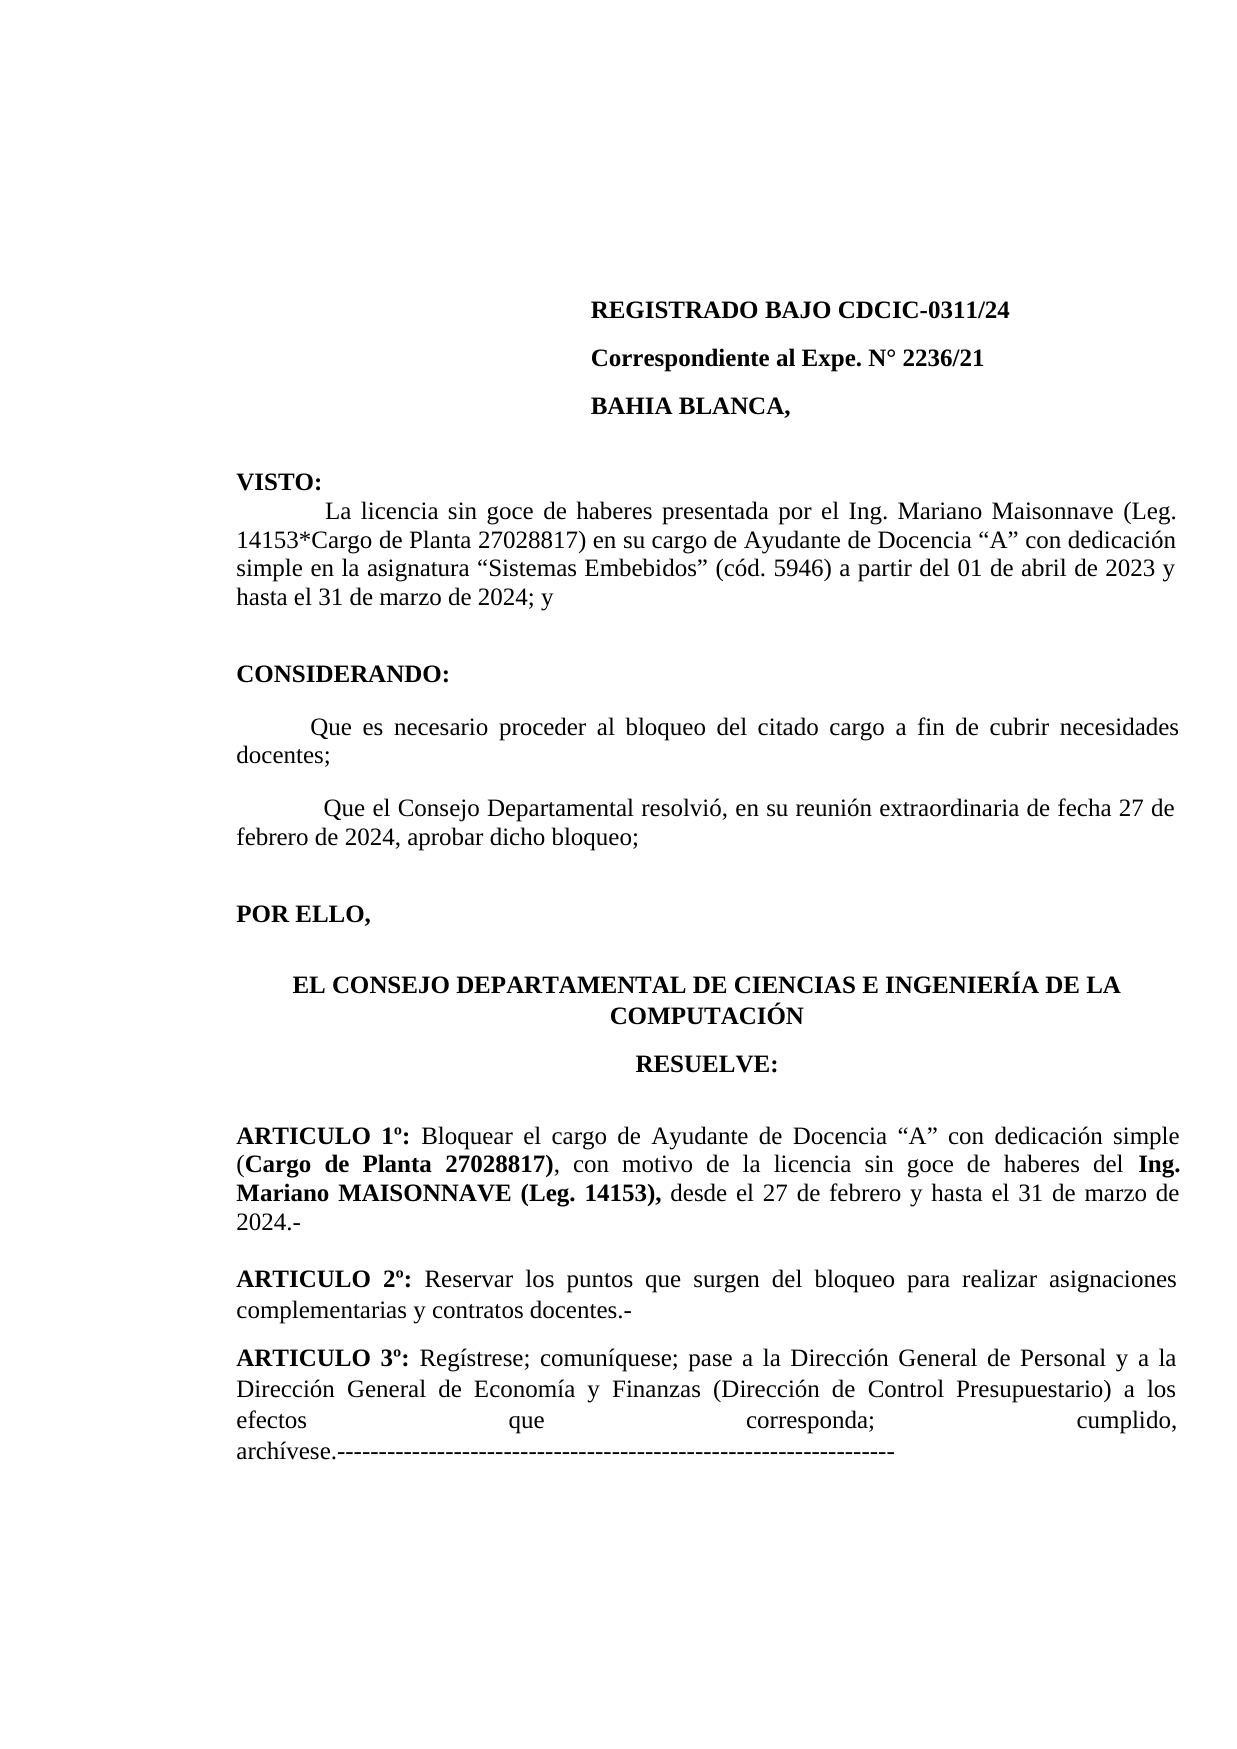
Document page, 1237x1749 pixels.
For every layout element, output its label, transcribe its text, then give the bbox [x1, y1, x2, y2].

text ARTICULO 2º: Reservar los puntos que surgen del bloqueo para realizar asignaciones complementarias y contratos docentes.- [236, 1264, 1177, 1324]
text RESUELVE: [236, 1049, 1177, 1078]
text Que el Consejo Departamental resolvió, en su reunión extraordinaria de fecha 27 de febrero de 2024, aprobar dicho bloqueo; [236, 793, 1177, 851]
text POR ELLO, [236, 899, 1177, 928]
text Correspondiente al Expe. N° 2236/21 [236, 343, 1177, 372]
text BAHIA BLANCA, [236, 391, 1177, 419]
text CONSIDERANDO: [236, 659, 1177, 688]
text Que es necesario proceder al bloqueo del citado cargo a fin de cubrir necesidades docentes; [236, 712, 1180, 769]
text REGISTRADO BAJO CDCIC-0311/24 [236, 295, 1177, 324]
text VISTO: [236, 467, 1177, 496]
text ARTICULO 3º: Regístrese; comuníquese; pase a la Dirección General de Personal y a la Dirección General de Economía y Finanzas (Dirección de Control Presupuestario) a los efectos que corresponda; cumplido, archívese.------------------------------------------------------------------- [236, 1343, 1177, 1465]
text ARTICULO 1º: Bloquear el cargo de Ayudante de Docencia “A” con dedicación simple (Cargo de Planta 27028817), con motivo de la licencia sin goce de haberes del Ing. Mariano MAISONNAVE (Leg. 14153), desde el 27 de febrero y hasta el 31 de marzo de 2024.- [236, 1121, 1180, 1236]
text La licencia sin goce de haberes presentada por el Ing. Mariano Maisonnave (Leg. 14153*Cargo de Planta 27028817) en su cargo de Ayudante de Docencia “A” con dedicación simple en la asignatura “Sistemas Embebidos” (cód. 5946) a partir del 01 de abril de 2023 y hasta el 31 de marzo de 2024; y [236, 496, 1177, 611]
text EL CONSEJO DEPARTAMENTAL DE CIENCIAS E INGENIERÍA DE LA COMPUTACIÓN [236, 970, 1177, 1030]
